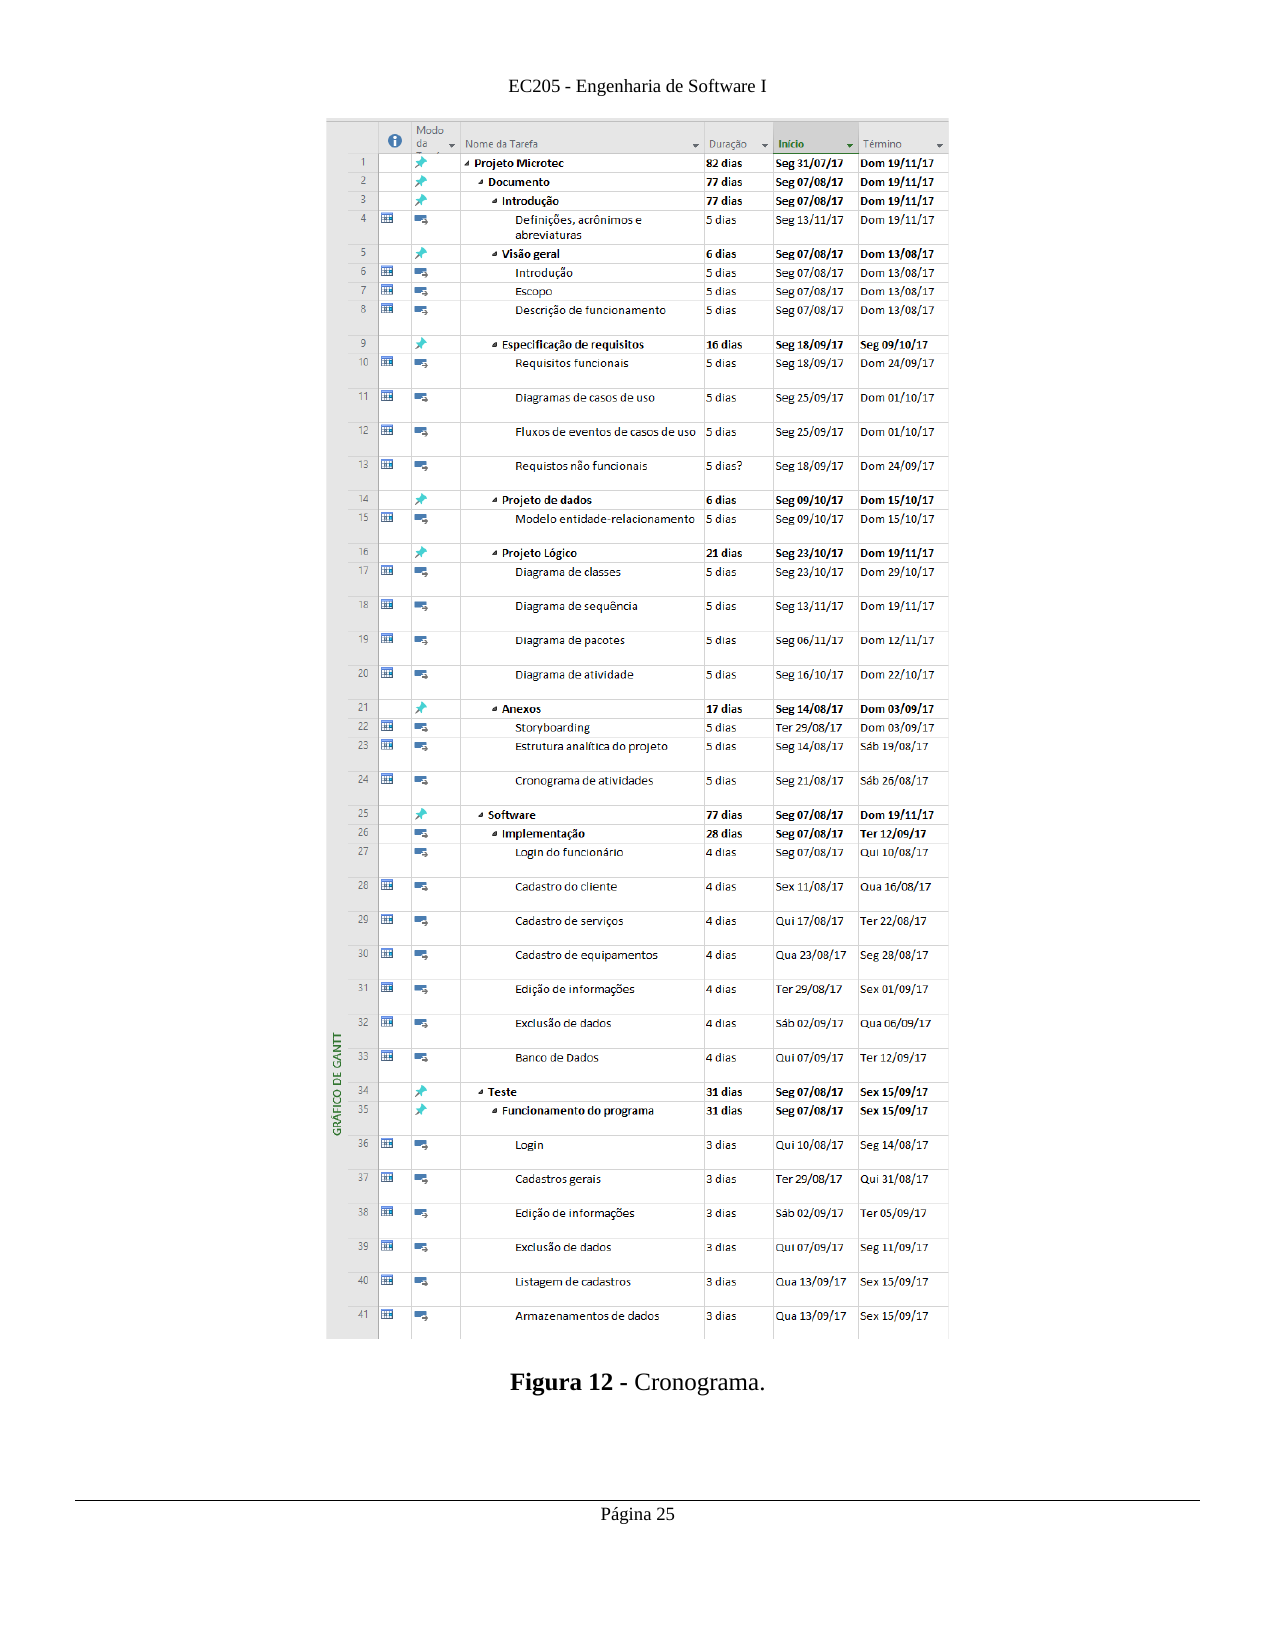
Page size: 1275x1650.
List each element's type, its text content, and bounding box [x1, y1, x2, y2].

text Figura 12 - Cronograma. [75, 1367, 1200, 1396]
picture [326, 118, 949, 1339]
